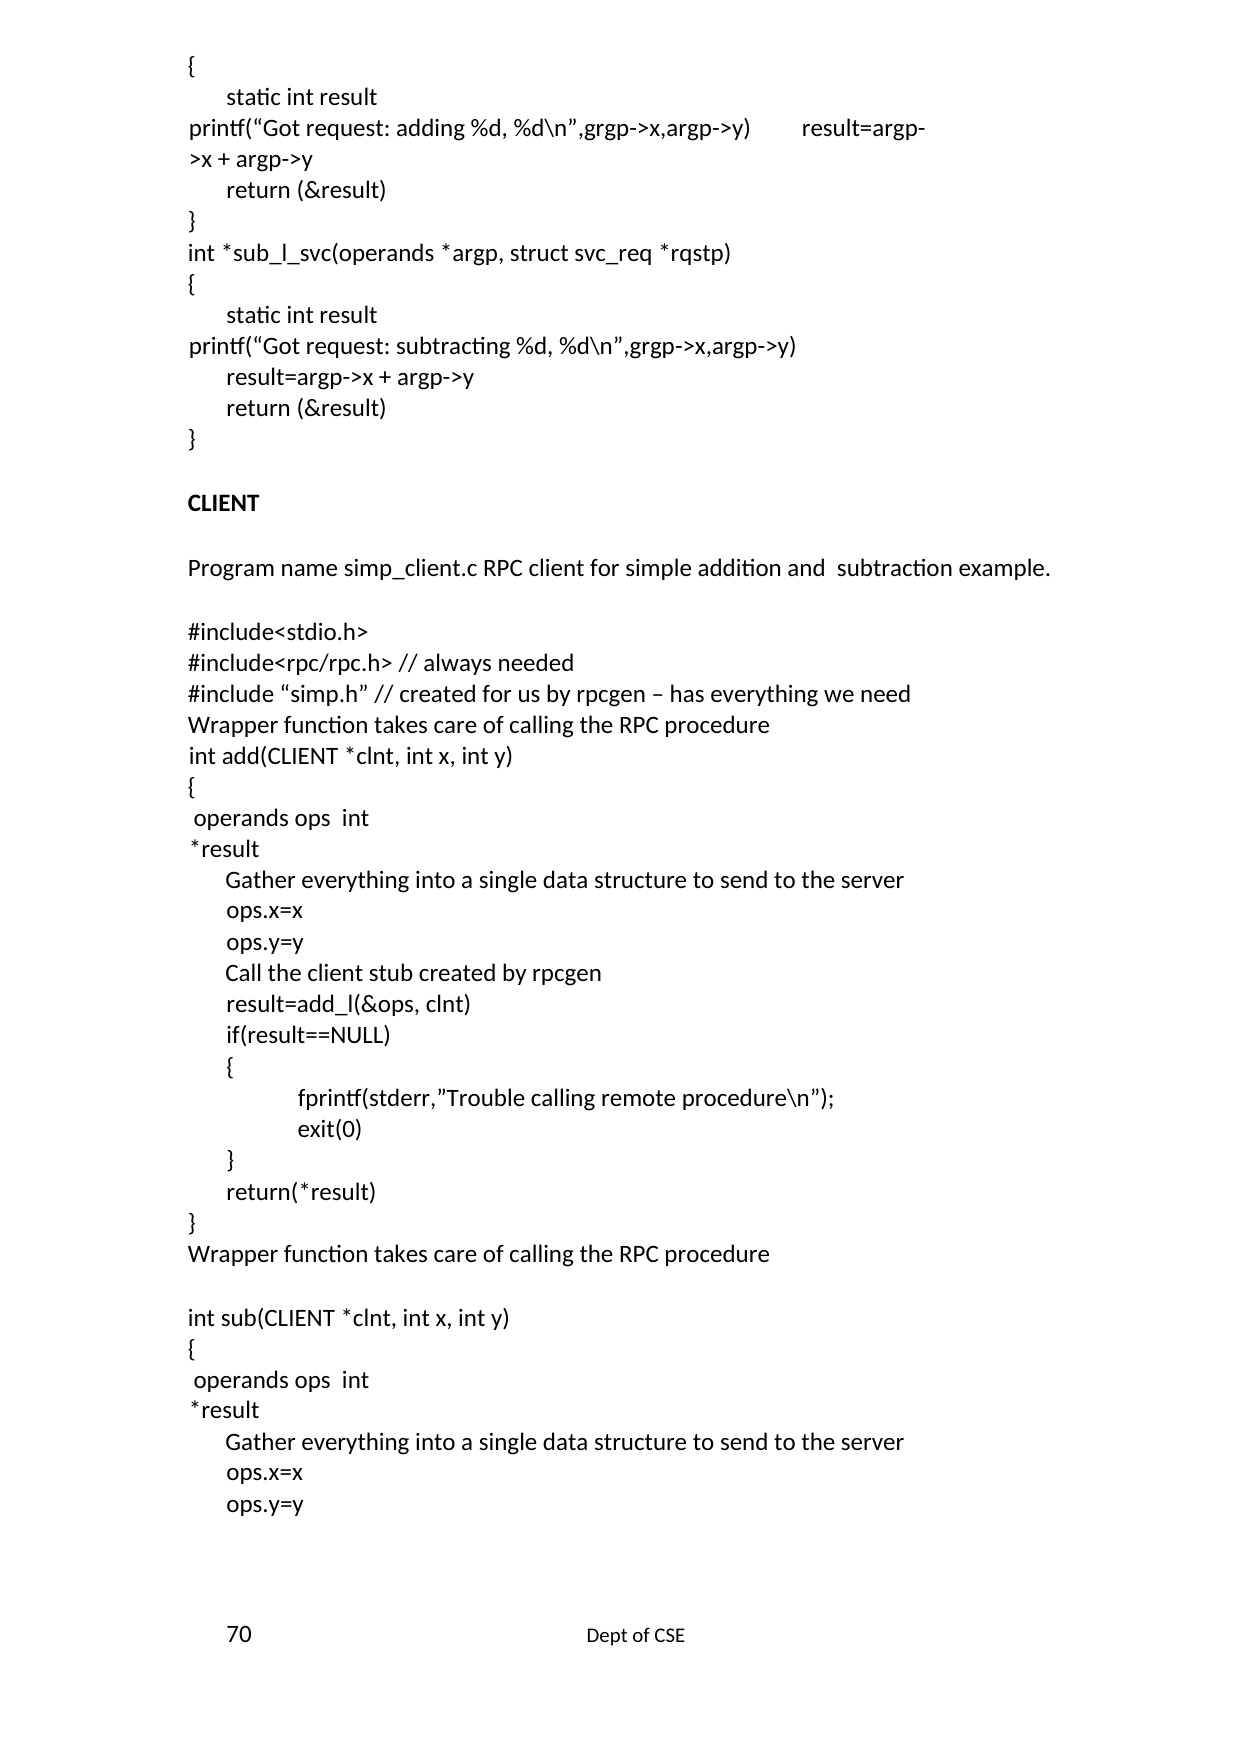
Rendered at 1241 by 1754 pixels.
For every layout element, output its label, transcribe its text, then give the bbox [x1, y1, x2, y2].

text Call the client stub created by rpcgen [225, 957, 1091, 988]
text fprintf(stderr,”Trouble calling remote procedure\n”); [127, 1082, 1169, 1113]
text } [188, 206, 1091, 236]
text { [188, 771, 1091, 802]
text int sub(CLIENT *clnt, int x, int y) [188, 1302, 1091, 1332]
text Gather everything into a single data structure to send to the server ops.x=x [188, 1426, 987, 1487]
text result=add_l(&ops, clnt) [127, 988, 1169, 1019]
text Gather everything into a single data structure to send to the server ops.x=x [188, 864, 987, 925]
text Wrapper function takes care of calling the RPC procedure int add(CLIENT *clnt, int x, int y) [188, 709, 803, 770]
text #include<rpc/rpc.h> // always needed [188, 647, 1091, 677]
text #include “simp.h” // created for us by rpcgen – has everything we need [188, 678, 1091, 709]
text Wrapper function takes care of calling the RPC procedure [188, 1238, 1091, 1269]
text ops.y=y [127, 1488, 1169, 1518]
text { [188, 268, 1091, 298]
text } [127, 1145, 1169, 1175]
text ops.y=y [127, 926, 1169, 956]
text { [188, 50, 1091, 81]
text operands ops int *result [188, 802, 394, 863]
text static int result [127, 299, 1169, 330]
text { [127, 1051, 1169, 1081]
text } [188, 423, 1091, 454]
text return (&result) [127, 392, 1169, 423]
text #include<stdio.h> [188, 616, 1091, 646]
text int *sub_l_svc(operands *argp, struct svc_req *rqstp) [188, 237, 1091, 267]
text CLIENT [188, 487, 1091, 517]
text static int result [127, 81, 1169, 112]
text return (&result) [127, 174, 1169, 205]
text return(*result) [127, 1176, 1169, 1206]
text if(result==NULL) [127, 1020, 1169, 1050]
text printf(“Got request: subtracting %d, %d\n”,grgp->x,argp->y) result=argp->x + argp->y [188, 331, 987, 392]
text } [188, 1207, 1091, 1238]
text printf(“Got request: adding %d, %d\n”,grgp->x,argp->y) result=argp->x + argp->y [188, 112, 941, 173]
text { [188, 1333, 1091, 1363]
text Program name simp_client.c RPC client for simple addition and subtraction example. [188, 552, 1091, 583]
text operands ops int *result [188, 1364, 394, 1425]
text exit(0) [127, 1113, 1169, 1144]
